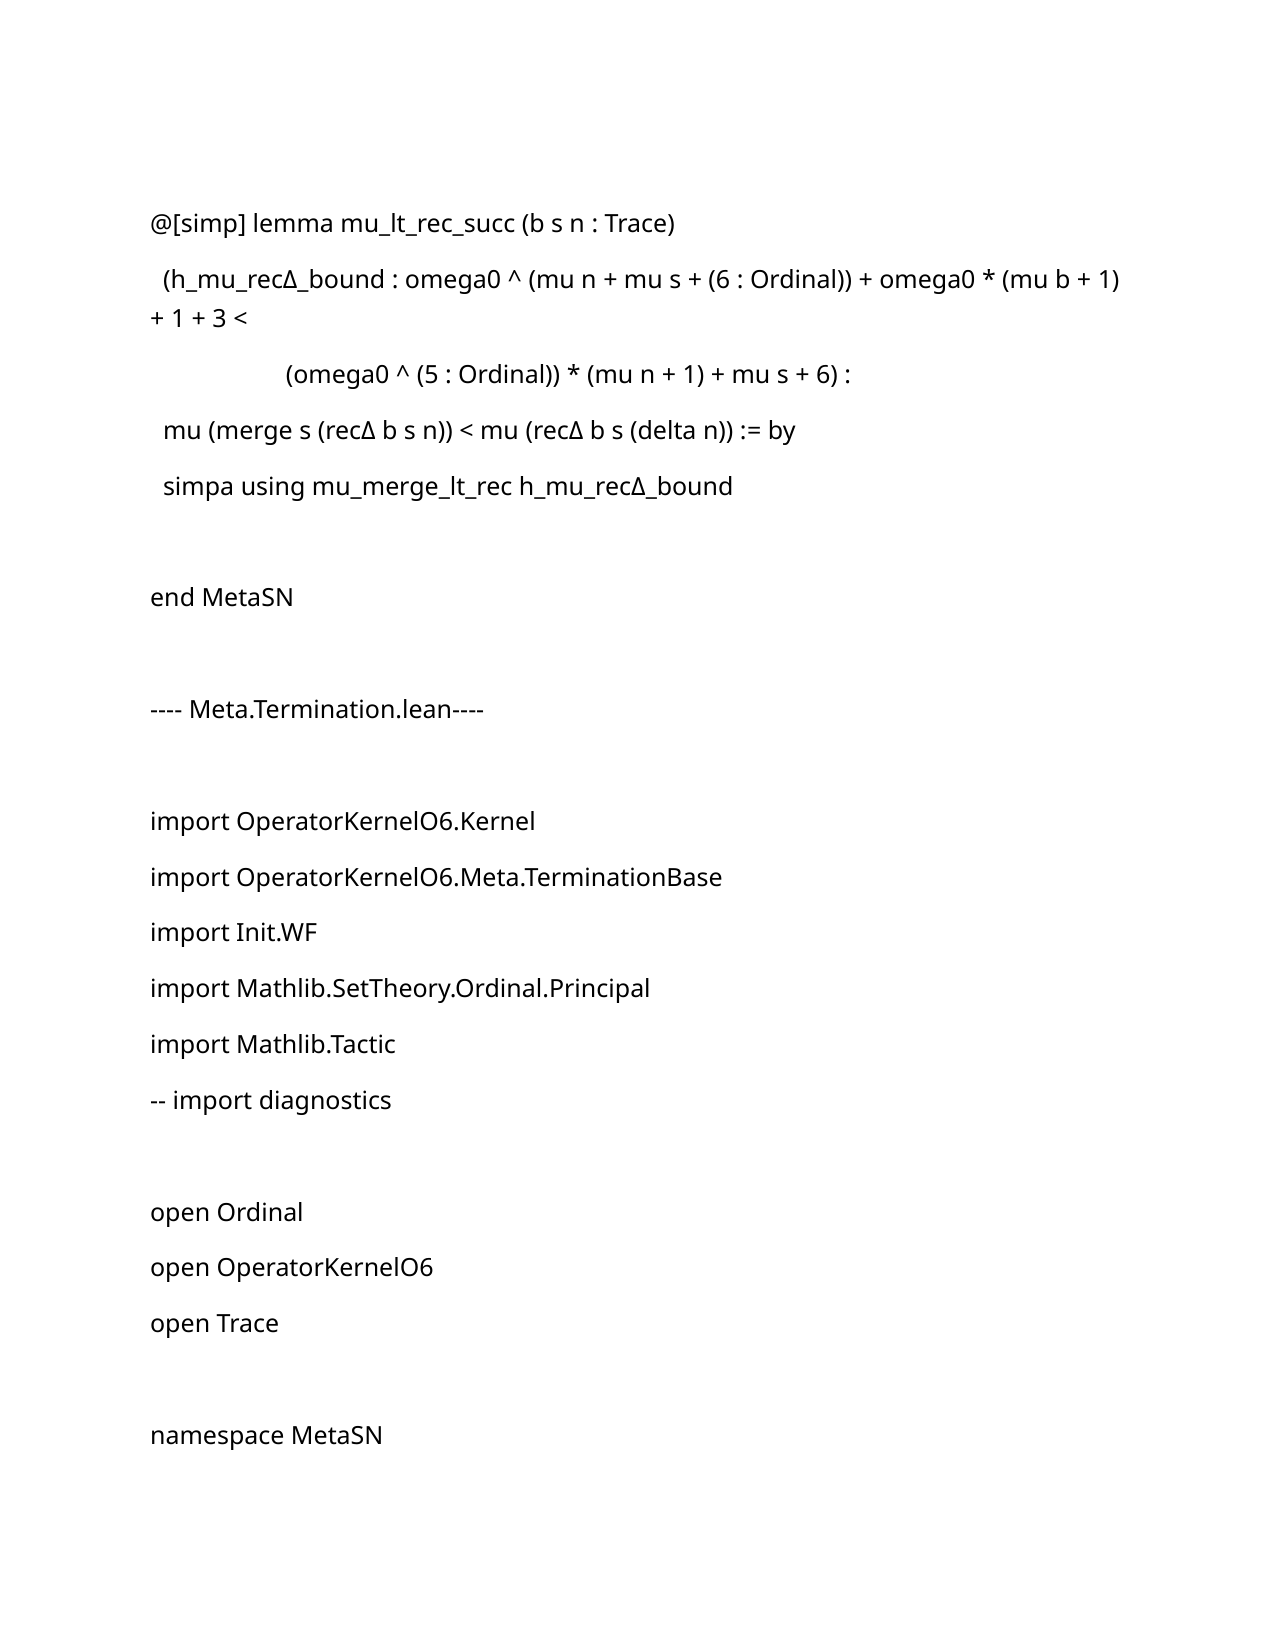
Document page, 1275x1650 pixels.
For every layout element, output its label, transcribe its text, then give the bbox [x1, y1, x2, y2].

text end MetaSN [150, 580, 1125, 614]
text namespace MetaSN [150, 1417, 1125, 1452]
text ---- Meta.Termination.lean---- [150, 692, 1125, 726]
text -- import diagnostics [150, 1082, 1125, 1117]
text open Ordinal [150, 1194, 1125, 1228]
text import OperatorKernelO6.Kernel [150, 803, 1125, 837]
text simpa using mu_merge_lt_rec h_mu_recΔ_bound [150, 468, 1125, 502]
text mu (merge s (recΔ b s n)) < mu (recΔ b s (delta n)) := by [150, 412, 1125, 447]
text import OperatorKernelO6.Meta.TerminationBase [150, 859, 1125, 893]
text open OperatorKernelO6 [150, 1250, 1125, 1284]
text @[simp] lemma mu_lt_rec_succ (b s n : Trace) [150, 206, 1125, 240]
text (omega0 ^ (5 : Ordinal)) * (mu n + 1) + mu s + 6) : [150, 357, 1125, 391]
text (h_mu_recΔ_bound : omega0 ^ (mu n + mu s + (6 : Ordinal)) + omega0 * (mu b + 1) + 1 + 3 < [150, 262, 1125, 335]
text import Mathlib.SetTheory.Ordinal.Principal [150, 971, 1125, 1005]
text import Mathlib.Tactic [150, 1027, 1125, 1061]
text import Init.WF [150, 915, 1125, 949]
text open Trace [150, 1306, 1125, 1340]
